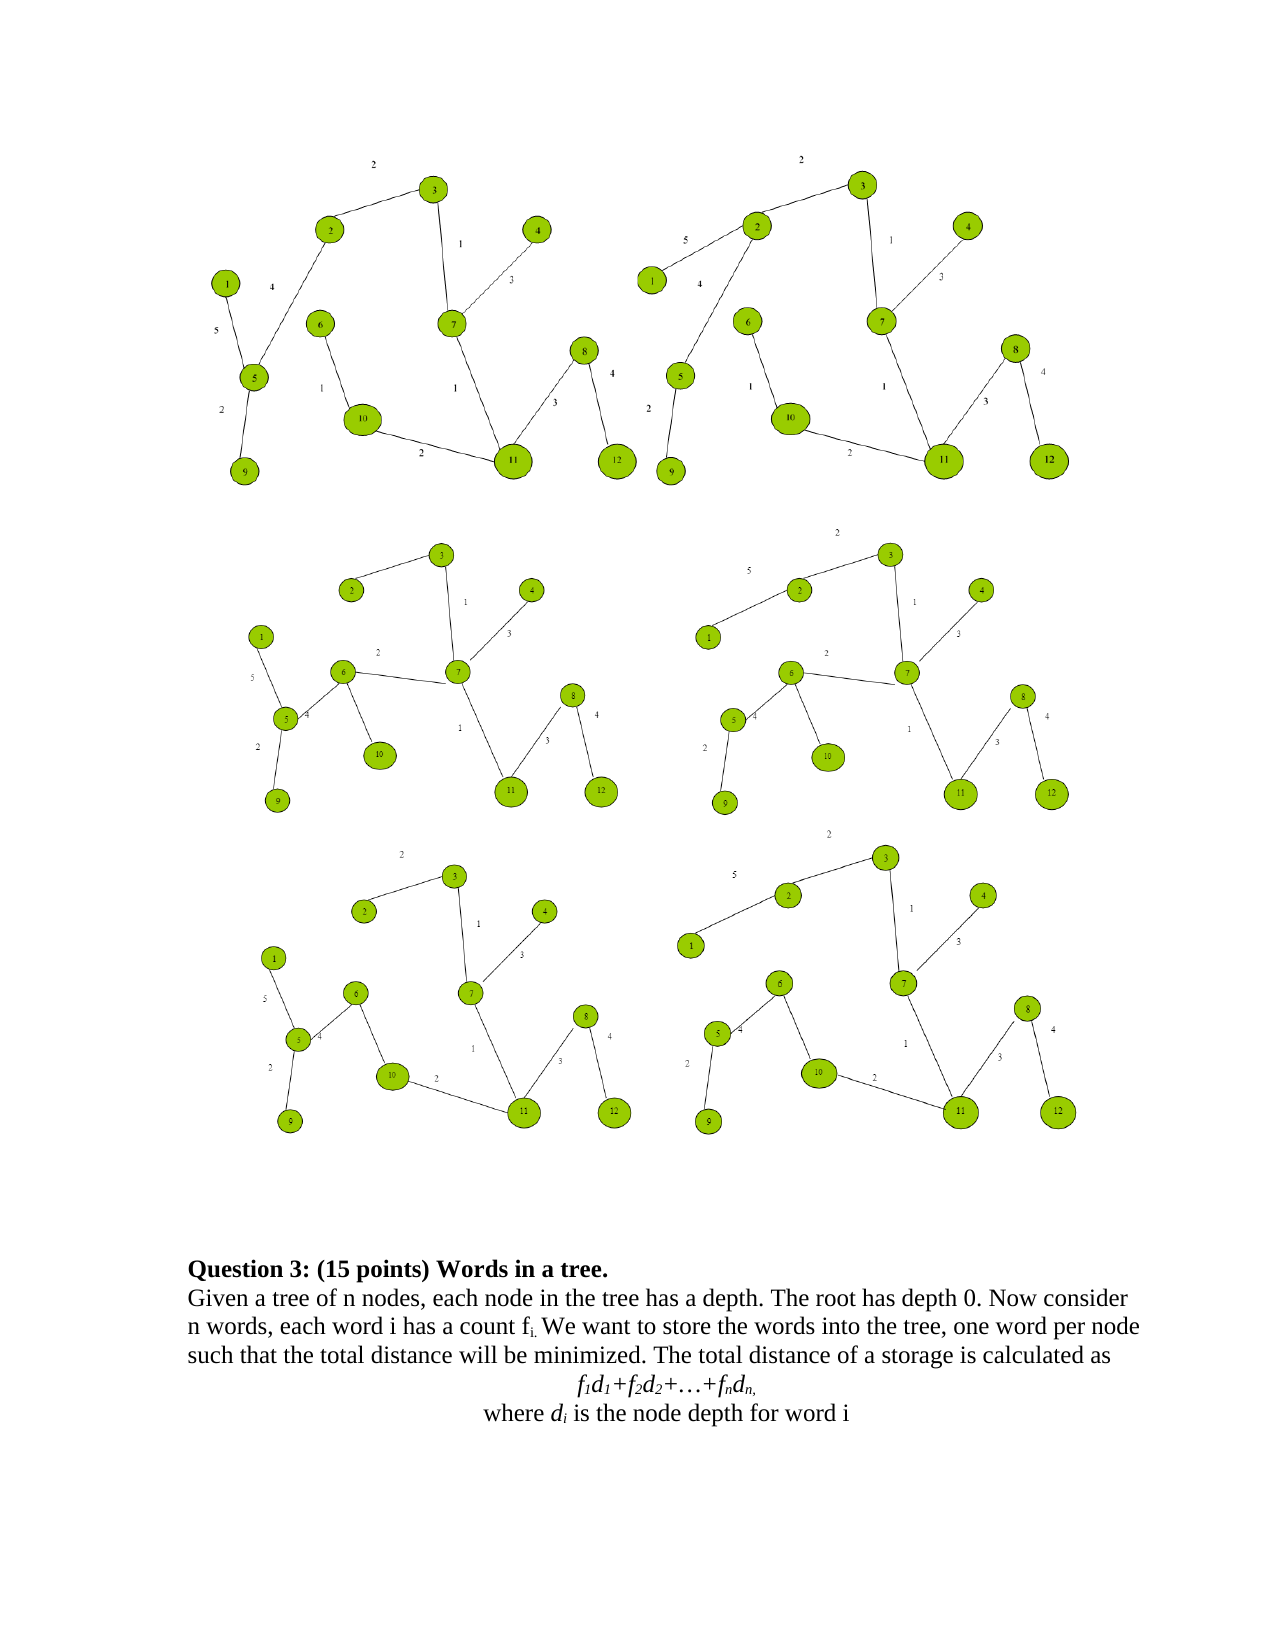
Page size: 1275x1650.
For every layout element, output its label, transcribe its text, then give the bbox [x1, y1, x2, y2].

picture [219, 542, 653, 821]
picture [205, 150, 1070, 486]
picture [219, 838, 653, 1139]
text Given a tree of n nodes, each node in the tree has a depth. The root has depth 0. Now consider n words, each word i has a count fi. We want to store the words into the tree, one word per node such that the total distance will be minimized. The total distance of a storage is calculated as [187, 1283, 1145, 1369]
picture [658, 514, 1091, 1139]
text Question 3: (15 points) Words in a tree. [187, 1254, 1087, 1283]
text f1d1+f2d2+…+fndn, [187, 1369, 1145, 1398]
text where di is the node depth for word i [187, 1398, 1145, 1426]
